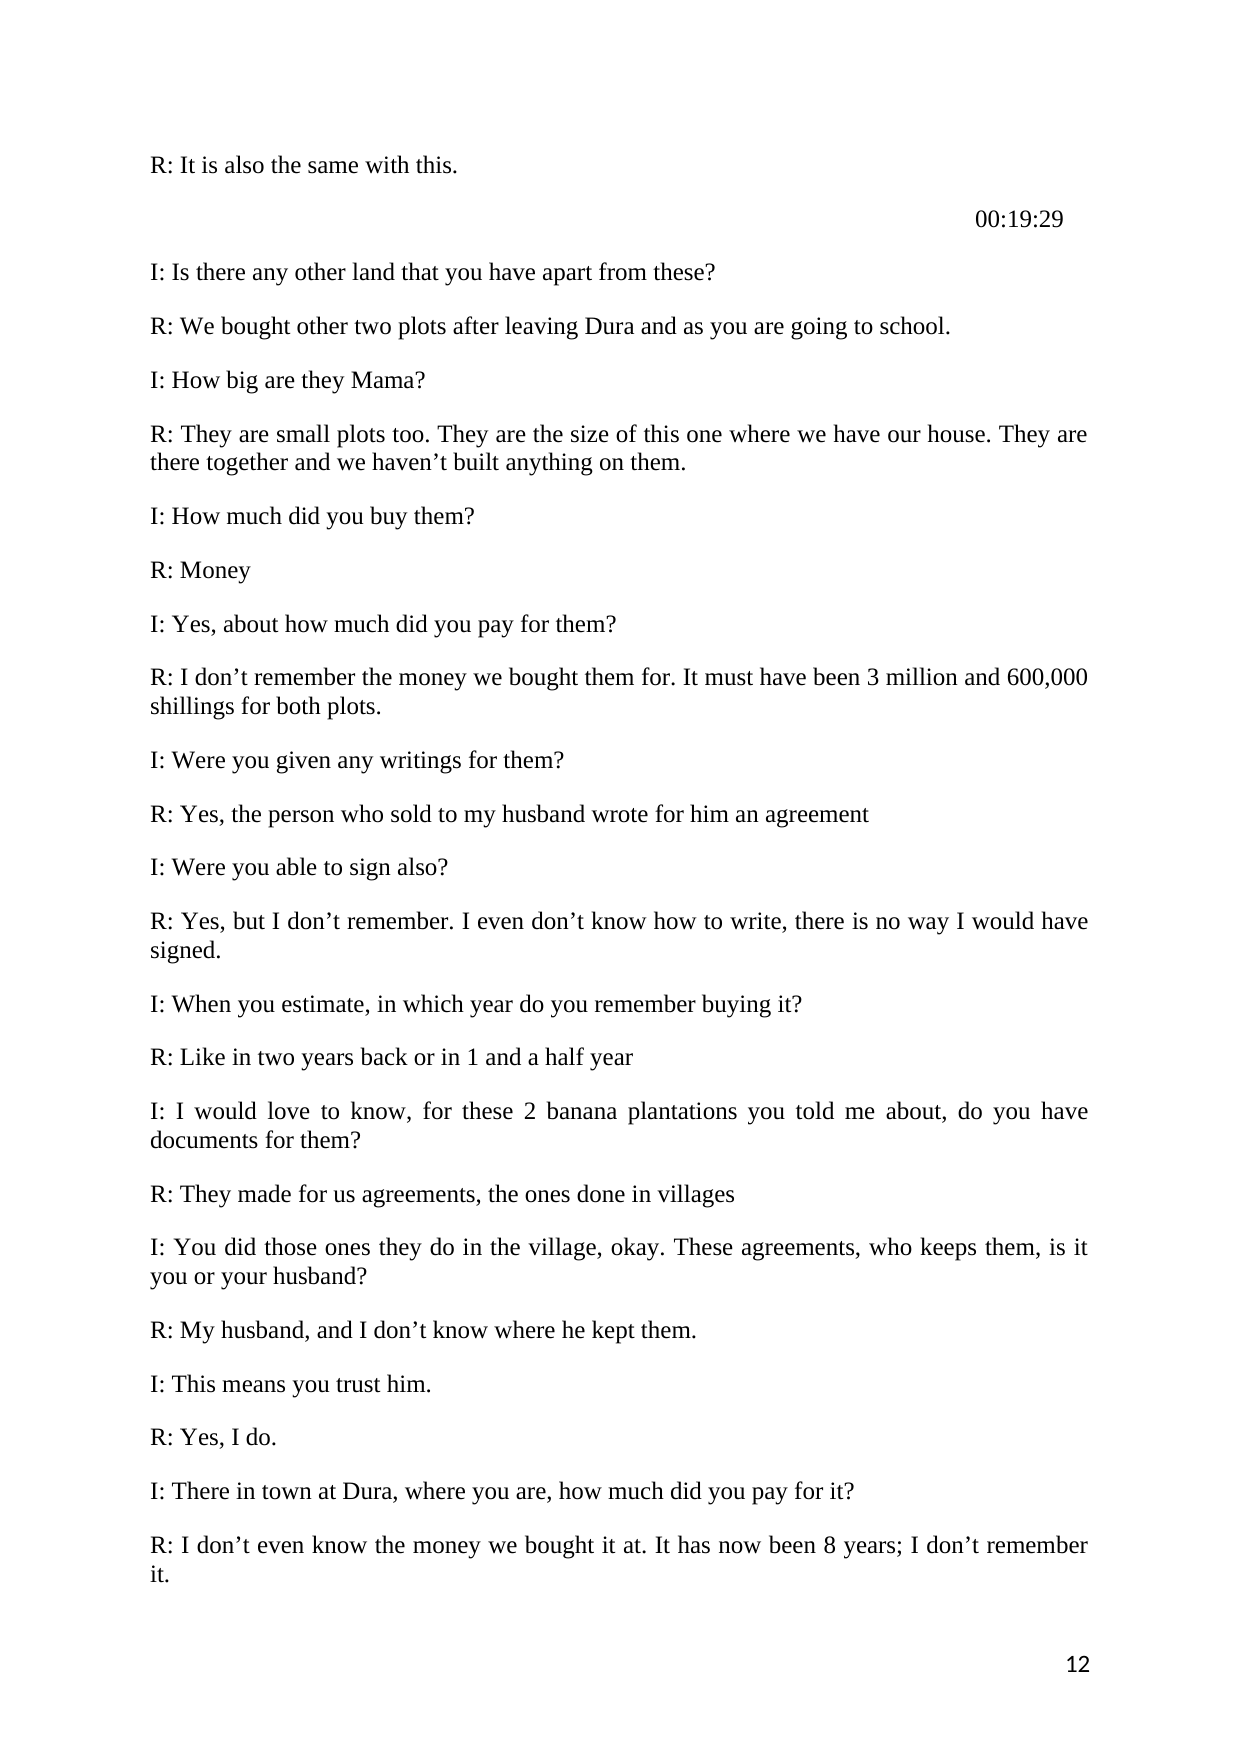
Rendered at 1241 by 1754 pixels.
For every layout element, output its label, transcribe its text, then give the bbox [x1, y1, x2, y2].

text I: You did those ones they do in the village, okay. These agreements, who keeps them, is it you or your husband? [150, 1232, 1090, 1290]
text I: Is there any other land that you have apart from these? [150, 257, 1090, 286]
text 00:19:29 [975, 204, 1090, 232]
text R: They made for us agreements, the ones done in villages [150, 1179, 1090, 1207]
text I: How much did you buy them? [150, 501, 1090, 530]
text R: Like in two years back or in 1 and a half year [150, 1042, 1090, 1071]
text R: Yes, I do. [150, 1422, 1090, 1451]
text I: When you estimate, in which year do you remember buying it? [150, 989, 1090, 1017]
text R: Yes, the person who sold to my husband wrote for him an agreement [150, 799, 1090, 827]
text R: They are small plots too. They are the size of this one where we have our house. They are there together and we haven’t built anything on them. [150, 419, 1090, 476]
text I: How big are they Mama? [150, 365, 1090, 394]
text R: My husband, and I don’t know where he kept them. [150, 1315, 1090, 1344]
text I: Were you given any writings for them? [150, 745, 1090, 774]
text I: Were you able to sign also? [150, 852, 1090, 881]
text R: Yes, but I don’t remember. I even don’t know how to write, there is no way I would have signed. [150, 906, 1090, 964]
text R: We bought other two plots after leaving Dura and as you are going to school. [150, 311, 1090, 340]
text R: Money [150, 555, 1090, 584]
text I: I would love to know, for these 2 banana plantations you told me about, do you have documents for them? [150, 1096, 1090, 1154]
text R: I don’t remember the money we bought them for. It must have been 3 million and 600,000 shillings for both plots. [150, 662, 1090, 720]
text I: Yes, about how much did you pay for them? [150, 609, 1090, 637]
text R: It is also the same with this. [150, 150, 1090, 179]
text I: This means you trust him. [150, 1369, 1090, 1397]
text R: I don’t even know the money we bought it at. It has now been 8 years; I don’t remember it. [150, 1530, 1090, 1587]
text I: There in town at Dura, where you are, how much did you pay for it? [150, 1476, 1090, 1505]
